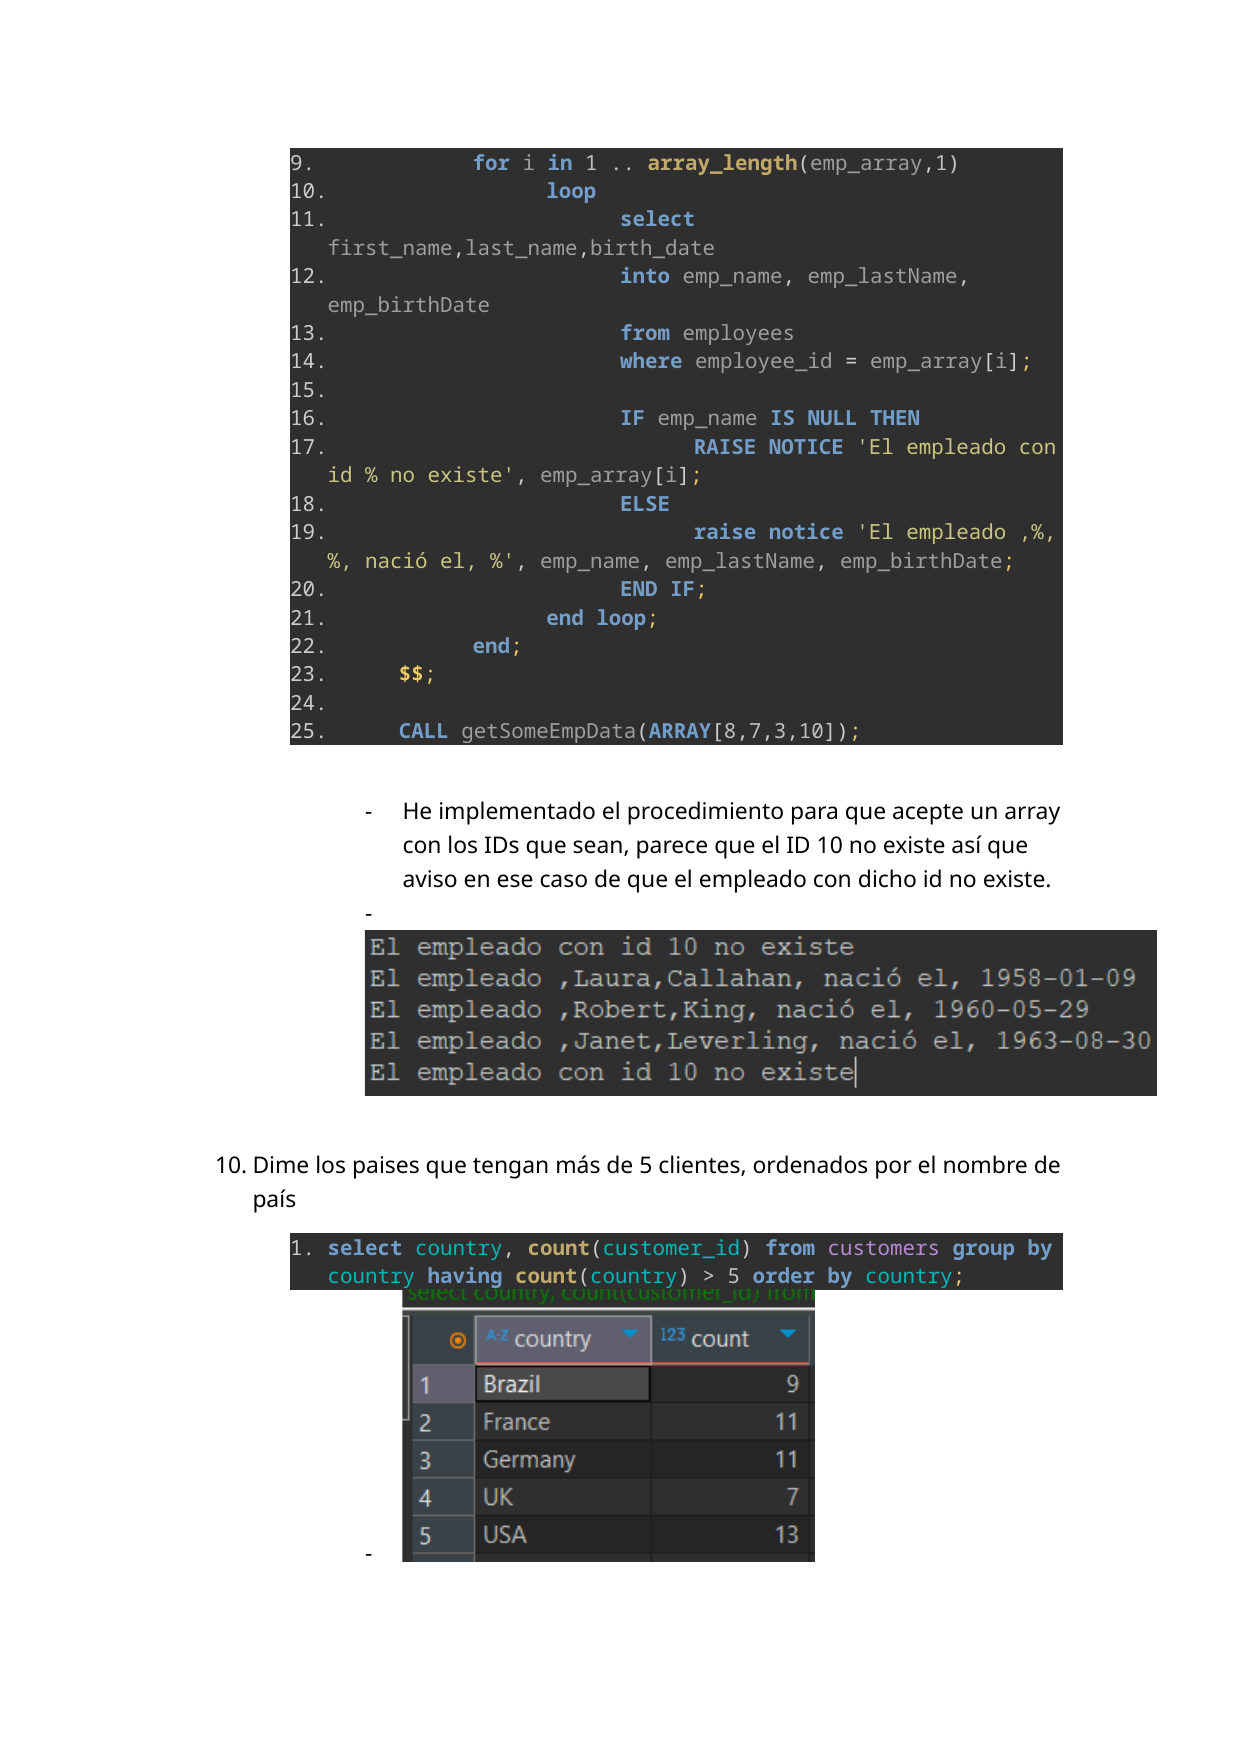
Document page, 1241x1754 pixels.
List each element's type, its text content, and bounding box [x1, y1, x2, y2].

list from employees [290, 318, 1063, 347]
list CALL getSomeEmpData(ARRAY[8,7,3,10]); [290, 716, 1063, 745]
list end; [290, 631, 1063, 659]
list ELSE [290, 489, 1063, 517]
list into emp_name, emp_lastName, emp_birthDate [290, 261, 1063, 318]
list where employee_id = emp_array[i]; [290, 347, 1063, 375]
list IF emp_name IS NULL THEN [290, 403, 1063, 432]
list select country, count(customer_id) from customers group by country having count(country) > 5 order by country; [290, 1233, 1063, 1290]
picture [364, 930, 1157, 1096]
list Dime los paises que tengan más de 5 clientes, ordenados por el nombre de país [215, 1149, 1063, 1214]
picture [402, 1289, 815, 1562]
list loop [290, 176, 1063, 204]
list END IF; [290, 574, 1063, 603]
list select first_name,last_name,birth_date [290, 204, 1063, 261]
list $$; [290, 659, 1063, 688]
list raise notice 'El empleado ,%,%, nació el, %', emp_name, emp_lastName, emp_birthDate; [290, 517, 1063, 574]
list end loop; [290, 603, 1063, 631]
list for i in 1 .. array_length(emp_array,1) [290, 148, 1063, 176]
list He implementado el procedimiento para que acepte un array con los IDs que sean, parece que el ID 10 no existe así que aviso en ese caso de que el empleado con dicho id no existe. [365, 795, 1063, 894]
list RAISE NOTICE 'El empleado con id % no existe', emp_array[i]; [290, 432, 1063, 489]
